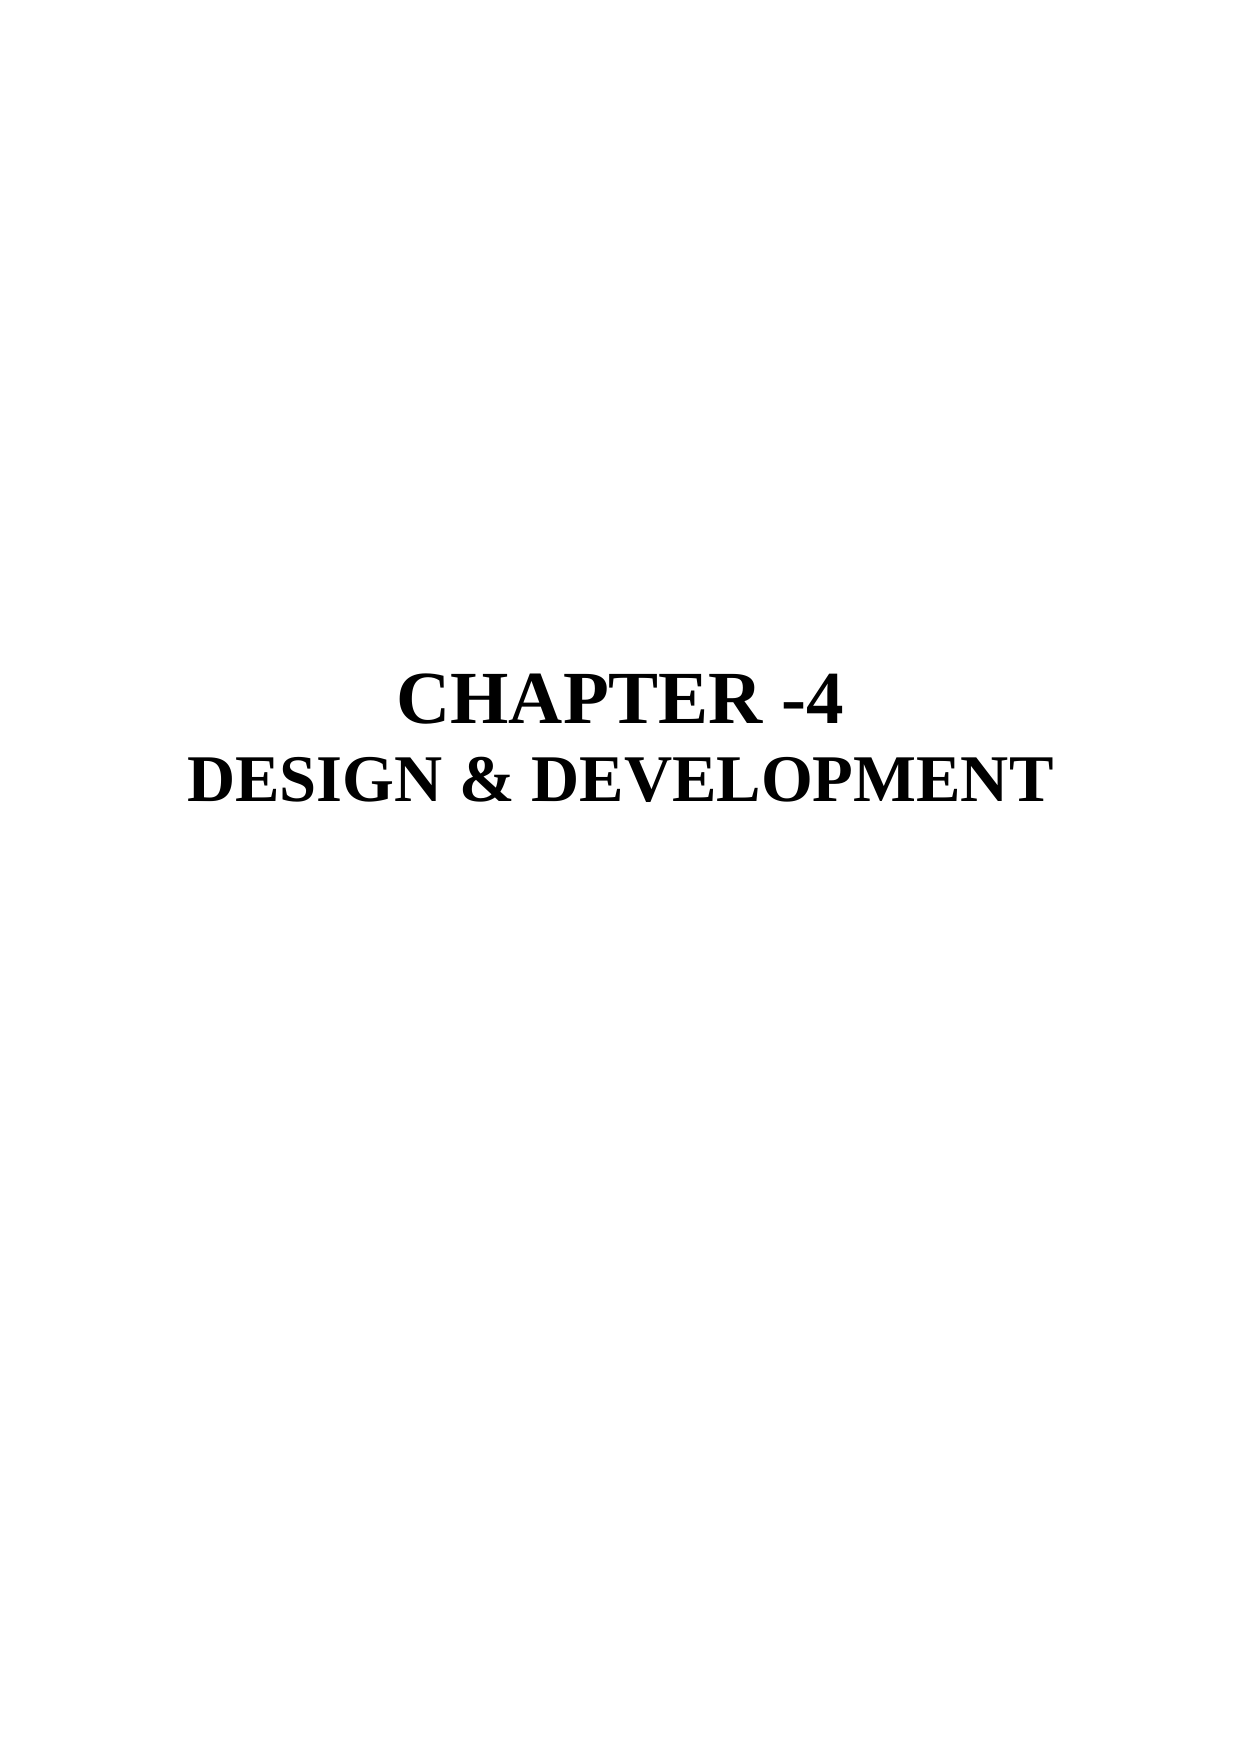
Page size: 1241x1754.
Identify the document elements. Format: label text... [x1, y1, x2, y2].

text CHAPTER -4 [150, 653, 1090, 739]
text DESIGN & DEVELOPMENT [150, 739, 1090, 816]
